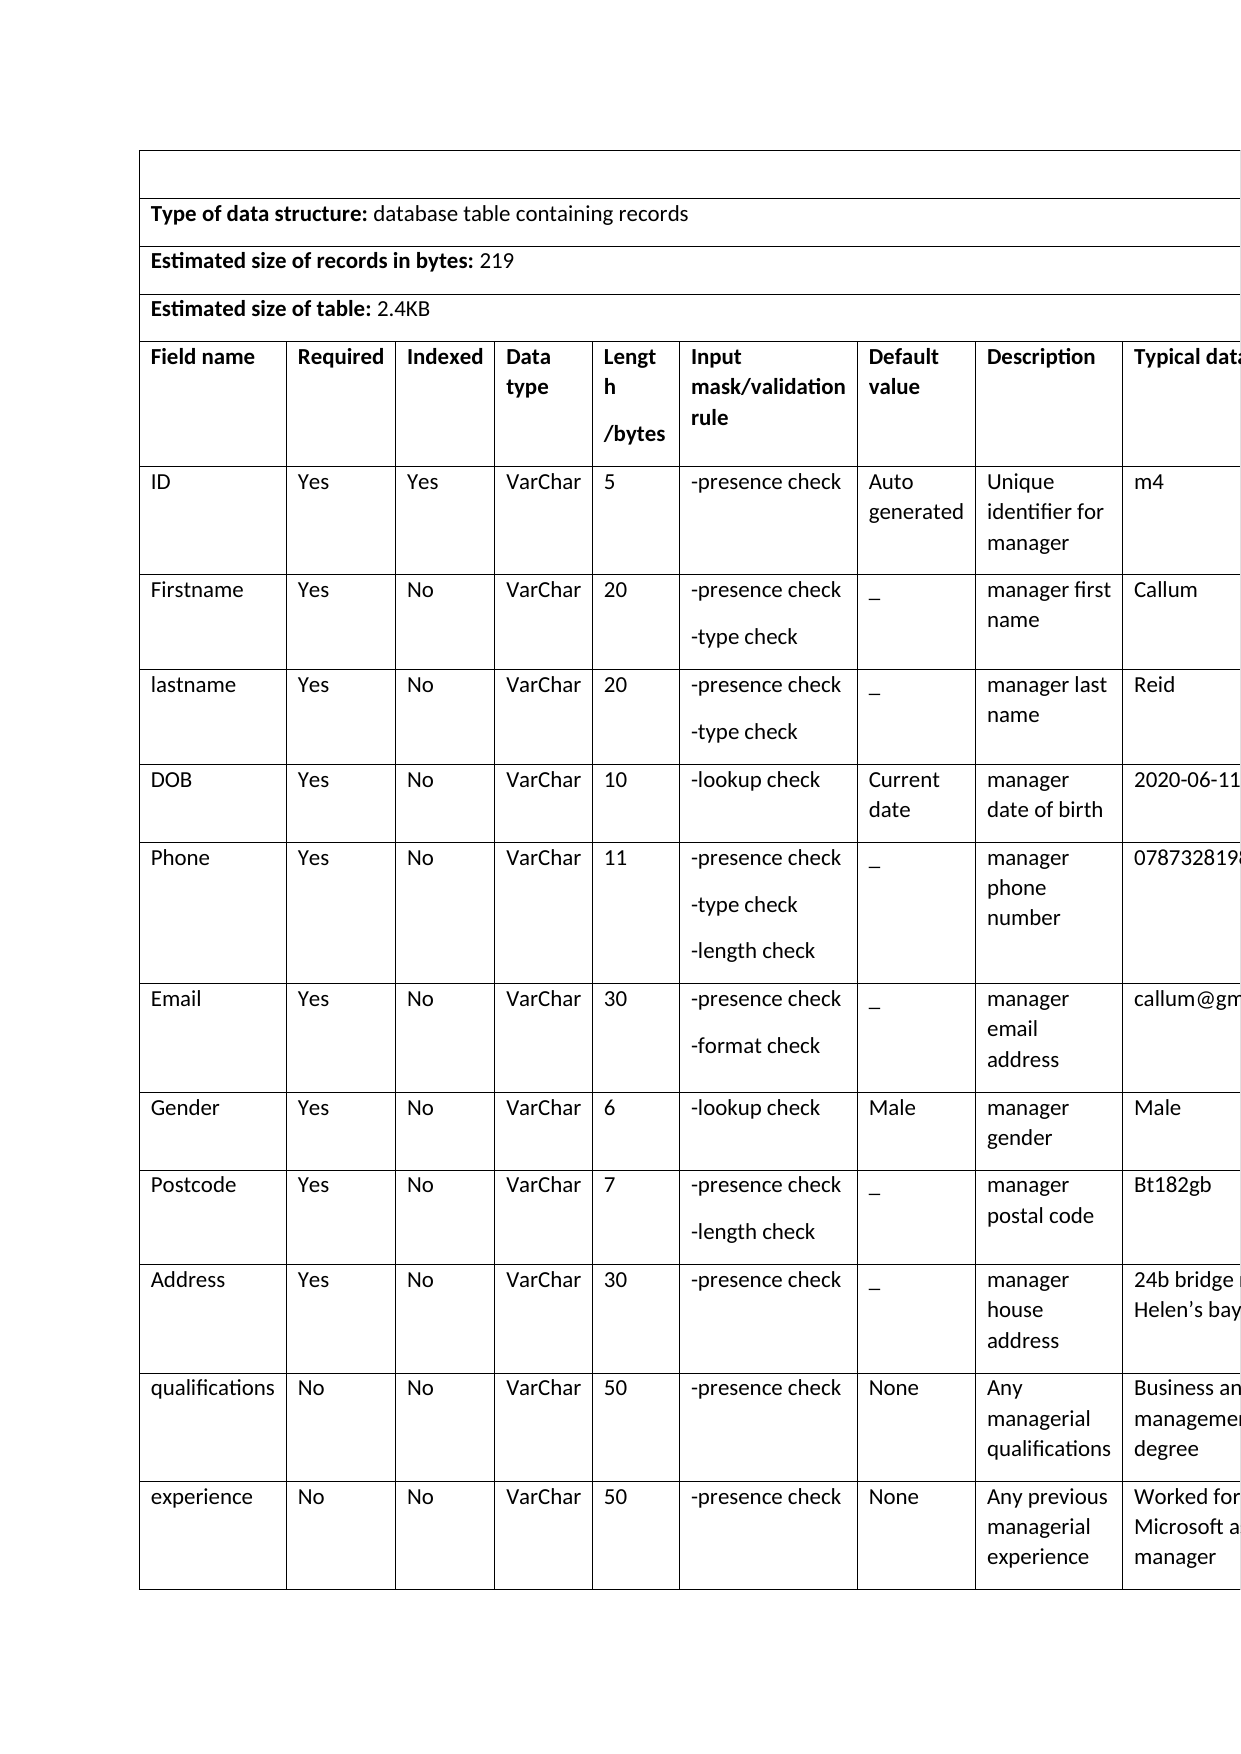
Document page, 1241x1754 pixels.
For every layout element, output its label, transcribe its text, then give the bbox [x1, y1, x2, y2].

table_cell 24b bridge road Helen’s bay [1123, 1265, 1240, 1372]
table_cell callum@gmail.com [1123, 984, 1240, 1092]
table_cell Input mask/validation rule [680, 342, 857, 466]
table_cell Field name [140, 342, 286, 466]
table_cell manager date of birth [976, 765, 1122, 842]
table_cell DOB [140, 765, 286, 842]
table_cell VarChar [495, 1265, 592, 1372]
table_cell Any managerial qualifications [976, 1374, 1122, 1481]
table_cell VarChar [495, 575, 592, 669]
table_cell 30 [593, 984, 679, 1092]
table_cell Current date [858, 765, 975, 842]
table_cell 5 [593, 467, 679, 574]
table_cell -presence check [680, 1265, 857, 1372]
table_cell -presence check -type check [680, 575, 857, 669]
table_cell Description [976, 342, 1122, 466]
table_cell _ [858, 575, 975, 669]
table_cell qualifications [140, 1374, 286, 1481]
table_cell -presence check [680, 1482, 857, 1589]
table_cell Yes [287, 1093, 395, 1169]
table_cell Length /bytes [593, 342, 679, 466]
table_cell Data type [495, 342, 592, 466]
table_cell Address [140, 1265, 286, 1372]
table_cell No [396, 1265, 494, 1372]
table_cell -presence check -type check [680, 670, 857, 764]
table_cell manager email address [976, 984, 1122, 1092]
table_cell Male [858, 1093, 975, 1169]
table_cell Yes [287, 843, 395, 983]
table_cell No [396, 1374, 494, 1481]
table_cell -lookup check [680, 765, 857, 842]
table_cell No [396, 843, 494, 983]
table_cell Typical data [1123, 342, 1240, 466]
table_cell No [396, 575, 494, 669]
table_cell 20 [593, 575, 679, 669]
table_cell Business and management degree [1123, 1374, 1240, 1481]
table_cell Yes [287, 1171, 395, 1264]
table_cell No [396, 1093, 494, 1169]
table_cell manager house address [976, 1265, 1122, 1372]
table_cell 50 [593, 1374, 679, 1481]
table_cell -presence check [680, 1374, 857, 1481]
table_cell lastname [140, 670, 286, 764]
table_cell VarChar [495, 1171, 592, 1264]
table_cell Required [287, 342, 395, 466]
table_cell Email [140, 984, 286, 1092]
table_cell 30 [593, 1265, 679, 1372]
table_cell experience [140, 1482, 286, 1589]
table_cell No [396, 984, 494, 1092]
table_cell Yes [396, 467, 494, 574]
table_cell No [287, 1482, 395, 1589]
table_cell No [396, 765, 494, 842]
table_cell VarChar [495, 1482, 592, 1589]
table_cell Yes [287, 984, 395, 1092]
table_cell VarChar [495, 984, 592, 1092]
table_cell manager last name [976, 670, 1122, 764]
table_cell Reid [1123, 670, 1240, 764]
table_cell Callum [1123, 575, 1240, 669]
table_cell 50 [593, 1482, 679, 1589]
table_cell Estimated size of table: 2.4KB [140, 295, 1240, 341]
table_cell ID [140, 467, 286, 574]
table_cell Phone [140, 843, 286, 983]
table_cell Unique identifier for manager [976, 467, 1122, 574]
table_cell Any previous managerial experience [976, 1482, 1122, 1589]
table_cell manager gender [976, 1093, 1122, 1169]
table_cell _ [858, 984, 975, 1092]
table_cell Postcode [140, 1171, 286, 1264]
table_cell Firstname [140, 575, 286, 669]
table_cell _ [858, 843, 975, 983]
table_cell Bt182gb [1123, 1171, 1240, 1264]
table_cell _ [858, 670, 975, 764]
table_cell VarChar [495, 1093, 592, 1169]
table_cell 07873281987 [1123, 843, 1240, 983]
table_cell 10 [593, 765, 679, 842]
table_cell -presence check -type check -length check [680, 843, 857, 983]
table_cell Yes [287, 1265, 395, 1372]
table_cell No [396, 1482, 494, 1589]
table_cell manager phone number [976, 843, 1122, 983]
table_cell manager first name [976, 575, 1122, 669]
table_cell VarChar [495, 765, 592, 842]
table_cell -presence check [680, 467, 857, 574]
table_cell VarChar [495, 843, 592, 983]
table_cell Worked for Microsoft as a manager [1123, 1482, 1240, 1589]
table_cell _ [858, 1171, 975, 1264]
table_cell 11 [593, 843, 679, 983]
table_cell manager postal code [976, 1171, 1122, 1264]
table_cell None [858, 1482, 975, 1589]
table_cell No [396, 1171, 494, 1264]
table_cell Male [1123, 1093, 1240, 1169]
table_cell Gender [140, 1093, 286, 1169]
table_cell -presence check -format check [680, 984, 857, 1092]
table_cell No [287, 1374, 395, 1481]
table_cell Auto generated [858, 467, 975, 574]
table_cell None [858, 1374, 975, 1481]
table_cell VarChar [495, 1374, 592, 1481]
table_cell _ [858, 1265, 975, 1372]
table_cell Yes [287, 467, 395, 574]
table_cell Yes [287, 575, 395, 669]
table_cell Yes [287, 670, 395, 764]
table_cell Yes [287, 765, 395, 842]
table_cell VarChar [495, 467, 592, 574]
table_cell 2020-06-11 [1123, 765, 1240, 842]
table_cell m4 [1123, 467, 1240, 574]
table_cell No [396, 670, 494, 764]
table_cell Indexed [396, 342, 494, 466]
table_cell 7 [593, 1171, 679, 1264]
table_cell -presence check -length check [680, 1171, 857, 1264]
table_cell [140, 151, 1240, 198]
table_cell 6 [593, 1093, 679, 1169]
table_cell Estimated size of records in bytes: 219 [140, 247, 1240, 293]
table_cell VarChar [495, 670, 592, 764]
table_cell -lookup check [680, 1093, 857, 1169]
table_cell Type of data structure: database table containing records [140, 199, 1240, 246]
table_cell 20 [593, 670, 679, 764]
table_cell Default value [858, 342, 975, 466]
